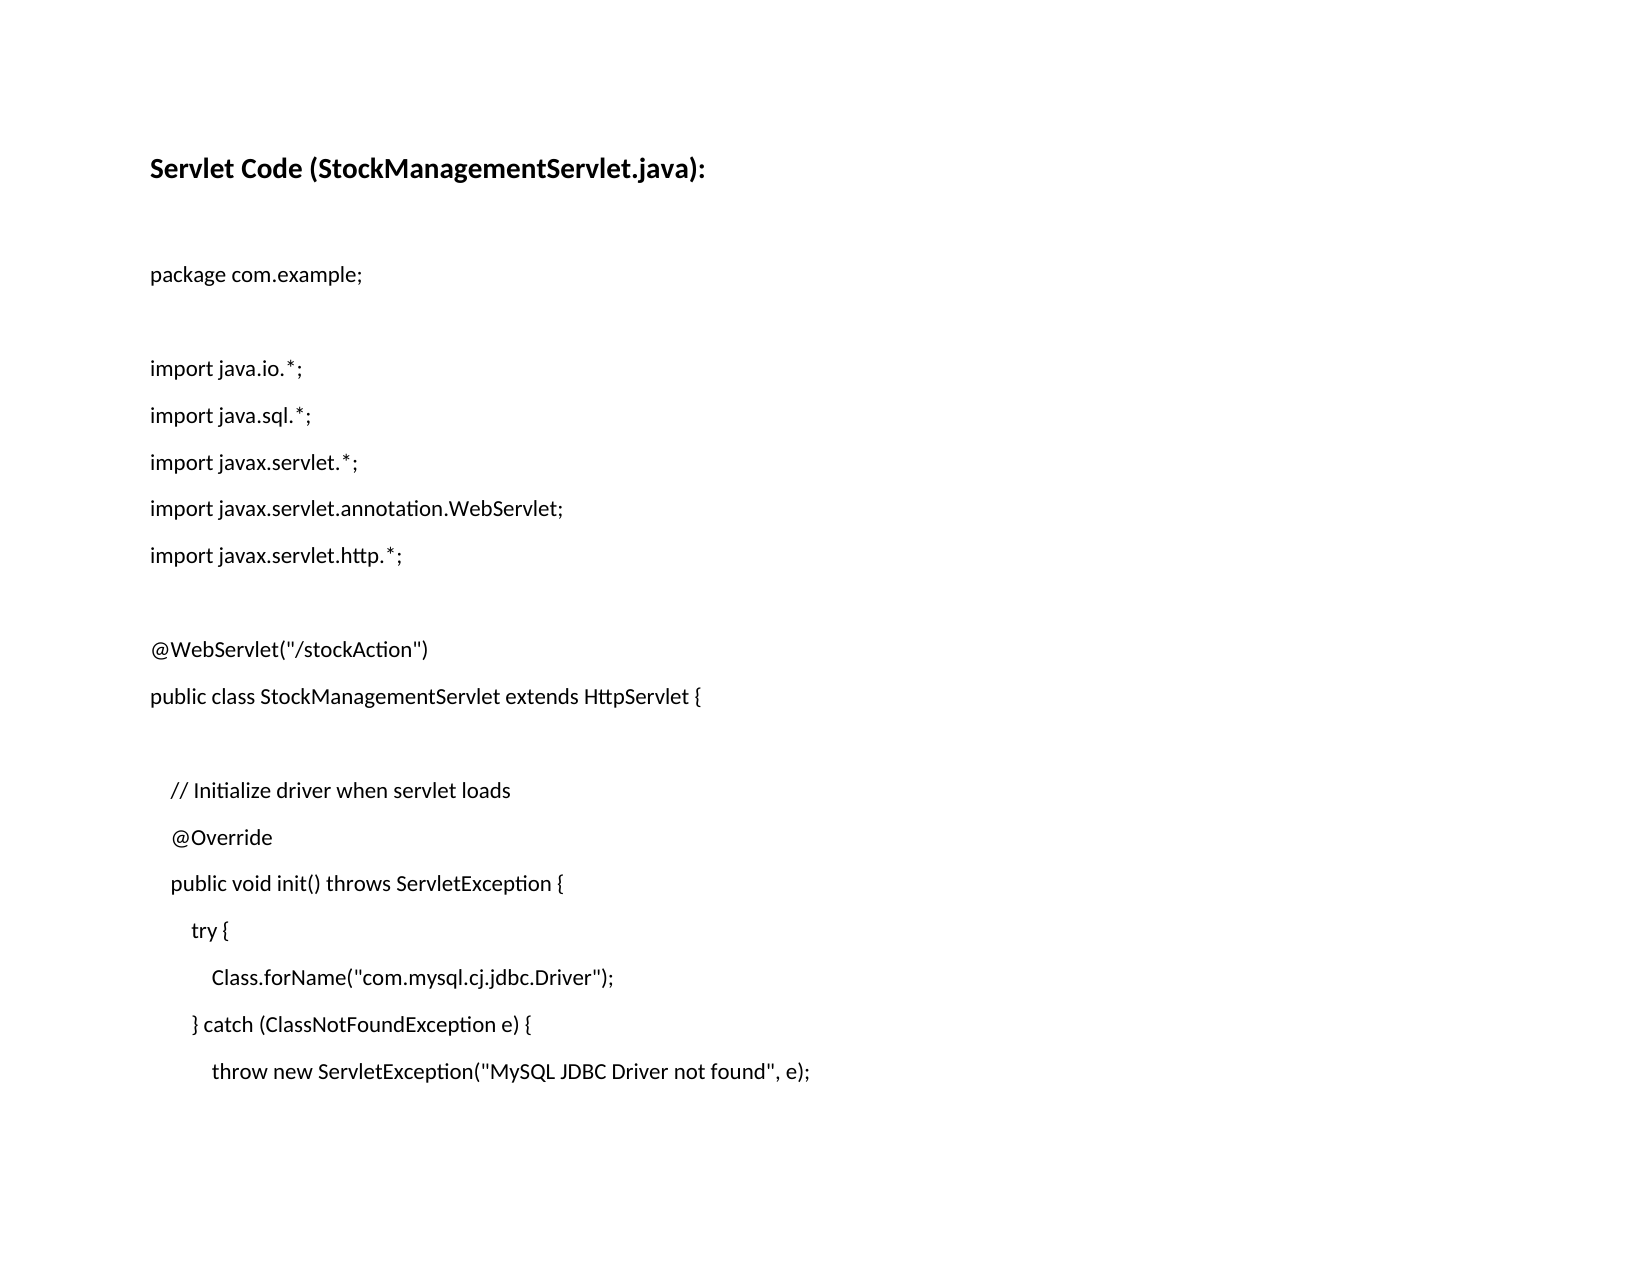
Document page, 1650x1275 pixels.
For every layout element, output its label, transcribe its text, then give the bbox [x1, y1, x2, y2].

text import java.sql.*; [150, 401, 1500, 429]
text public class StockManagementServlet extends HttpServlet { [150, 682, 1500, 710]
text import javax.servlet.annotation.WebServlet; [150, 494, 1500, 523]
text // Initialize driver when servlet loads [150, 776, 1500, 804]
text import java.io.*; [150, 354, 1500, 382]
text Servlet Code (StockManagementServlet.java): [150, 150, 1500, 186]
text import javax.servlet.http.*; [150, 541, 1500, 569]
text throw new ServletException("MySQL JDBC Driver not found", e); [150, 1057, 1500, 1085]
text public void init() throws ServletException { [150, 869, 1500, 898]
text Class.forName("com.mysql.cj.jdbc.Driver"); [150, 963, 1500, 991]
text import javax.servlet.*; [150, 448, 1500, 476]
text try { [150, 916, 1500, 944]
text } catch (ClassNotFoundException e) { [150, 1010, 1500, 1038]
text @Override [150, 823, 1500, 851]
text package com.example; [150, 260, 1500, 288]
text @WebServlet("/stockAction") [150, 635, 1500, 663]
